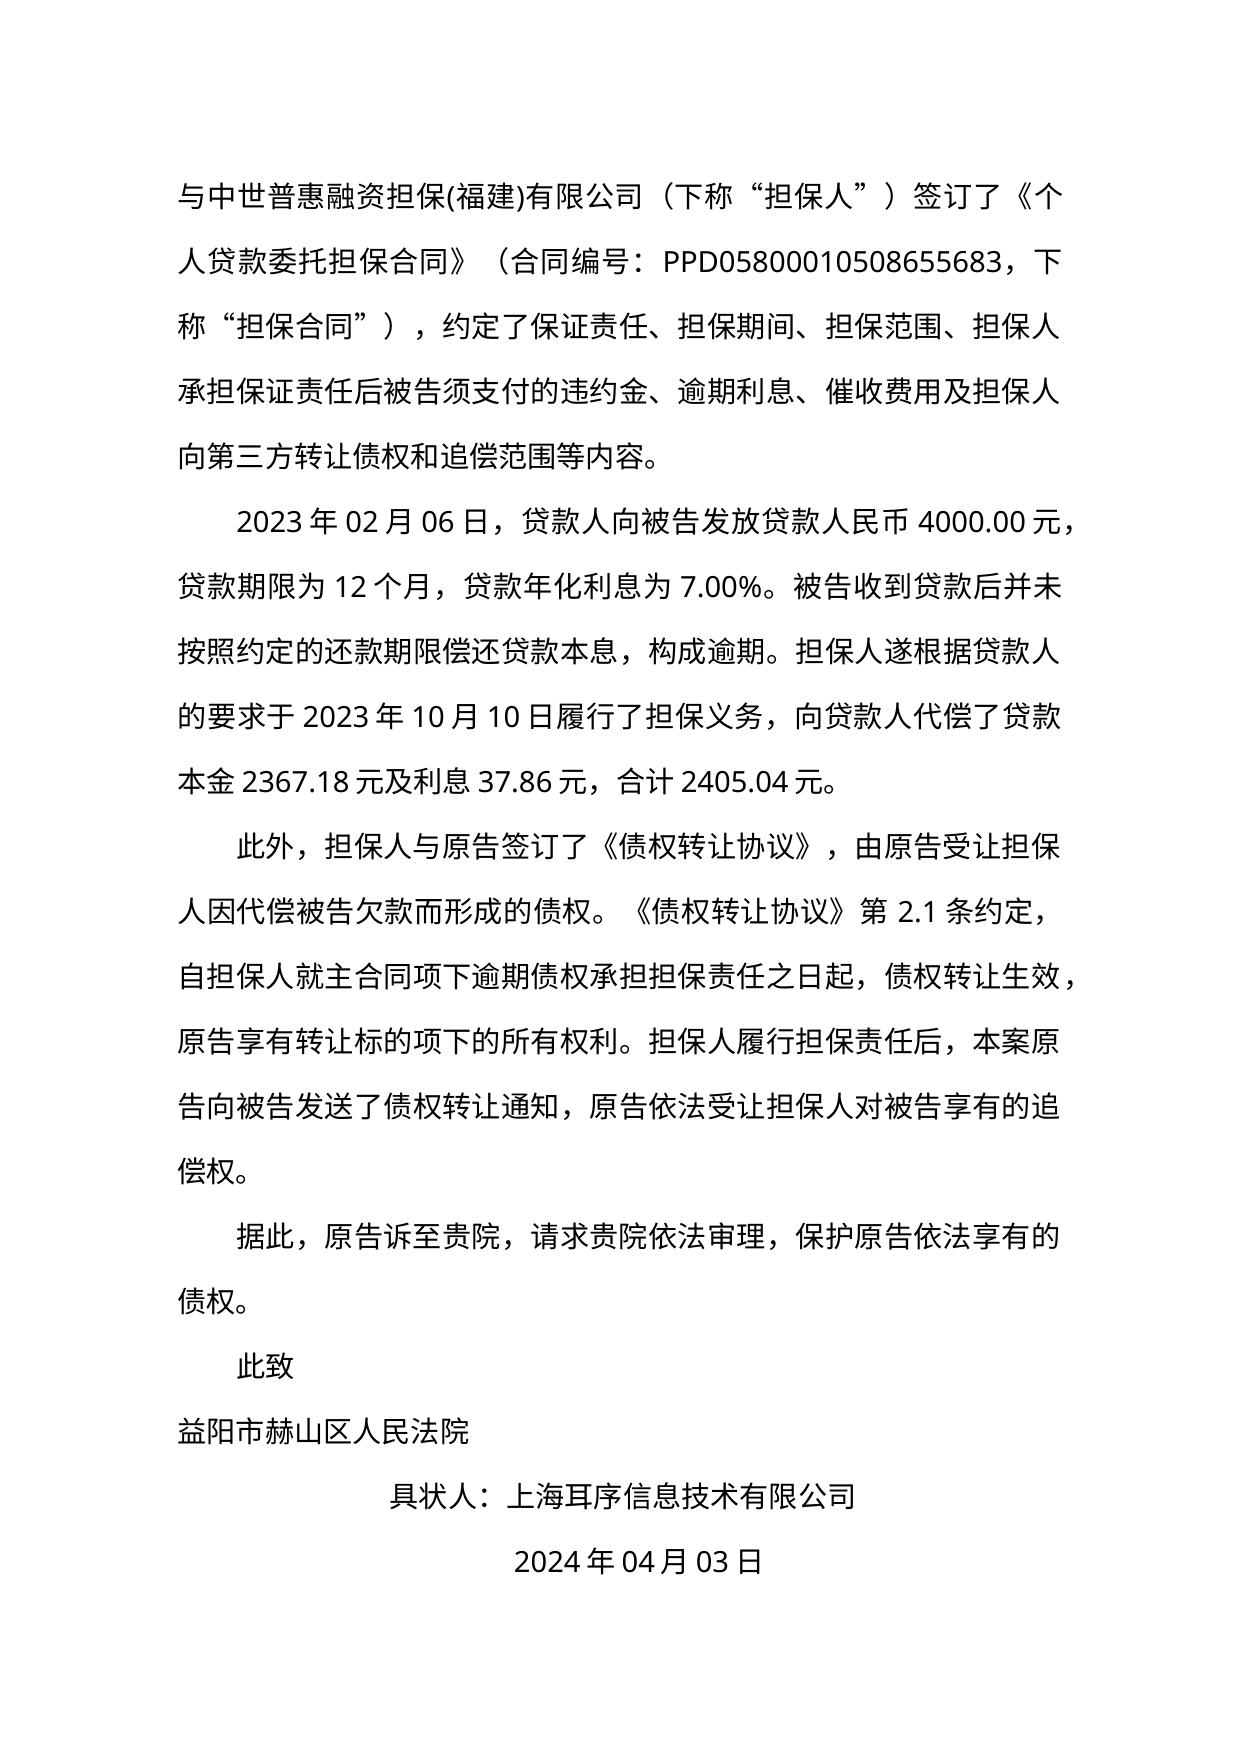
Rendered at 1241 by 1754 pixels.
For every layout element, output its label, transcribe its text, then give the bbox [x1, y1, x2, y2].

text 此外，担保人与原告签订了《债权转让协议》，由原告受让担保人因代偿被告欠款而形成的债权。《债权转让协议》第2.1条约定，自担保人就主合同项下逾期债权承担担保责任之日起，债权转让生效，原告享有转让标的项下的所有权利。担保人履行担保责任后，本案原告向被告发送了债权转让通知，原告依法受让担保人对被告享有的追偿权。 [177, 812, 1063, 1202]
text 2024年04月03日 [177, 1527, 1063, 1592]
text 2023年02月06日，贷款人向被告发放贷款人民币4000.00元，贷款期限为12个月，贷款年化利息为7.00%。被告收到贷款后并未按照约定的还款期限偿还贷款本息，构成逾期。担保人遂根据贷款人的要求于2023年10月10日履行了担保义务，向贷款人代偿了贷款本金2367.18元及利息37.86元，合计2405.04元。 [177, 487, 1063, 812]
text 益阳市赫山区人民法院 [177, 1397, 1063, 1462]
text 具状人：上海耳序信息技术有限公司 [177, 1462, 1063, 1527]
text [177, 162, 1063, 487]
text 此致 [177, 1332, 1063, 1397]
text 据此，原告诉至贵院，请求贵院依法审理，保护原告依法享有的债权。 [177, 1202, 1063, 1332]
